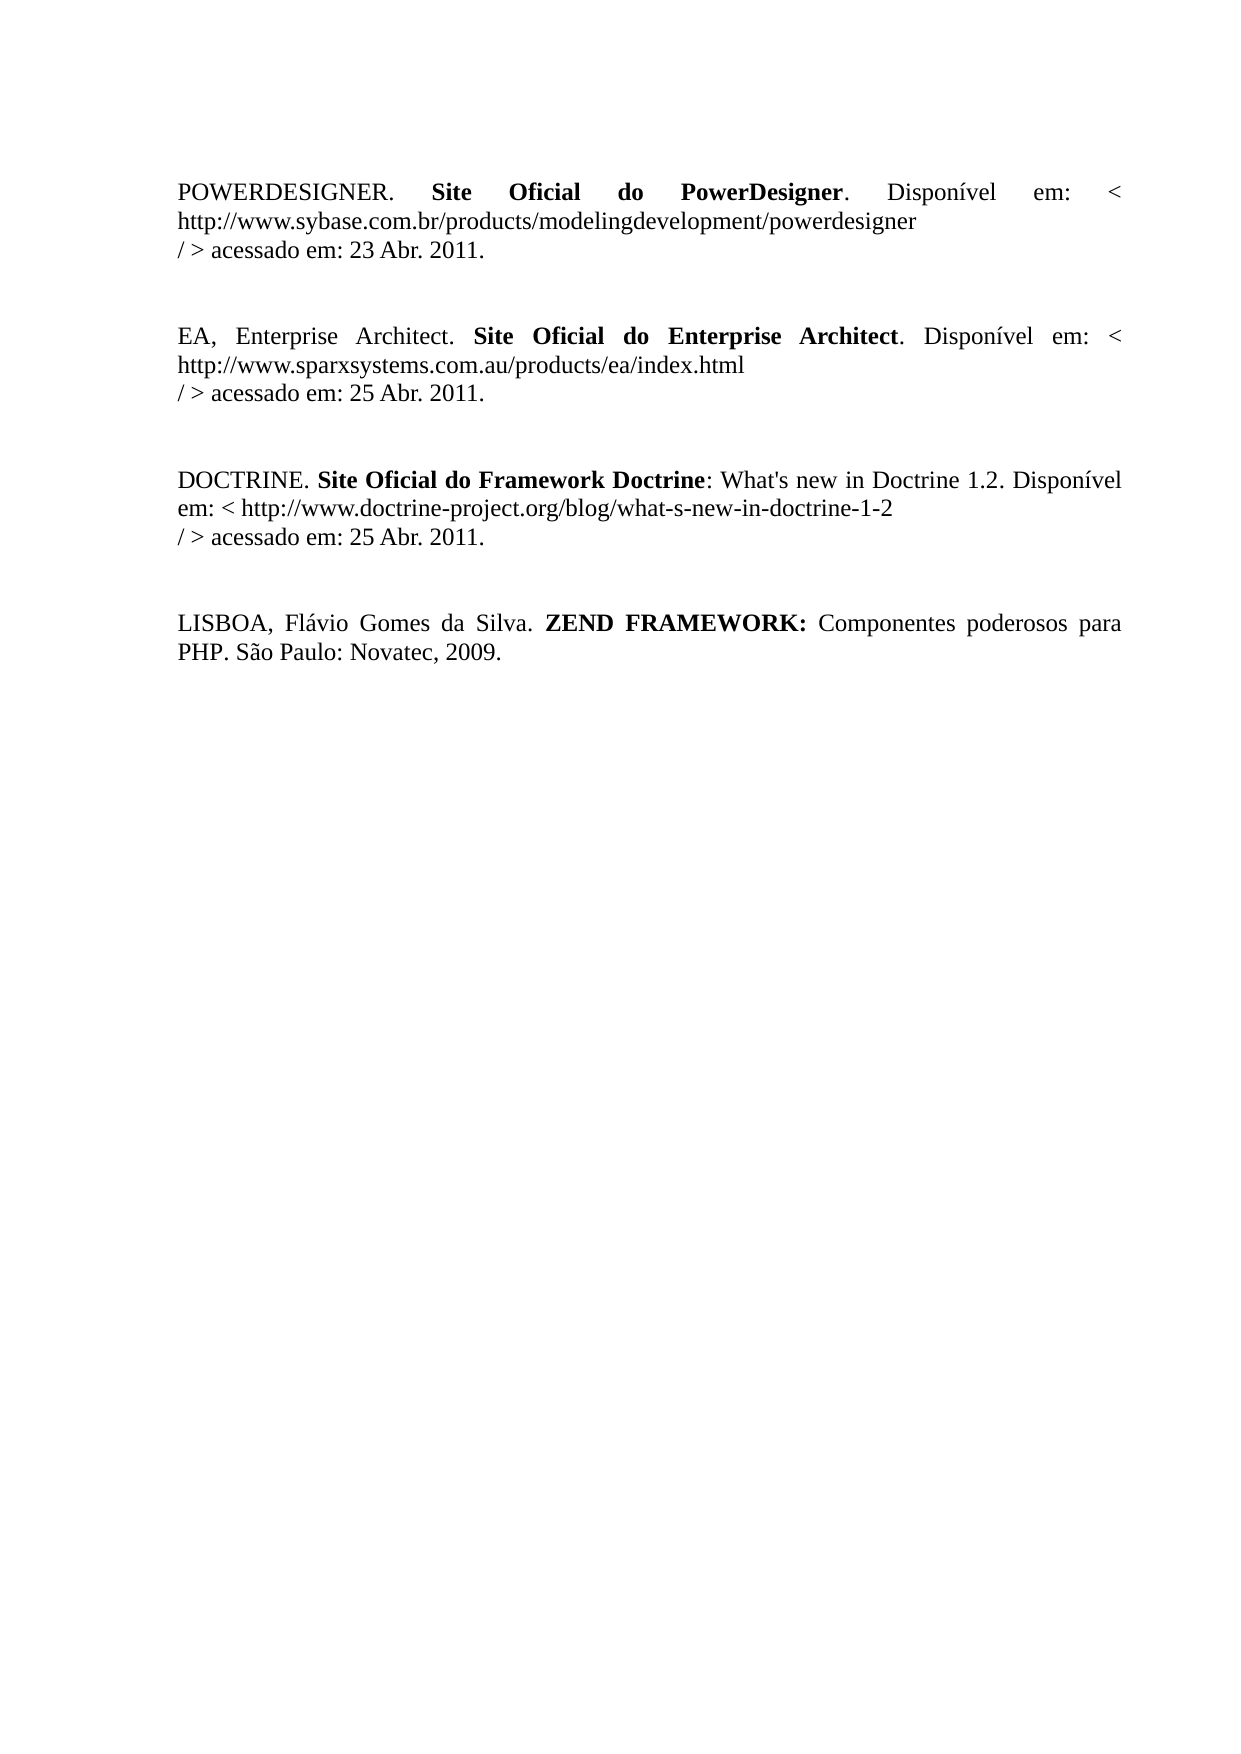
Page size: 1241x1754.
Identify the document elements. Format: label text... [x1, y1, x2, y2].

text EA, Enterprise Architect. Site Oficial do Enterprise Architect. Disponível em: < http://www.sparxsystems.com.au/products/ea/index.html [177, 321, 1122, 378]
text / > acessado em: 25 Abr. 2011. [177, 378, 1122, 407]
text POWERDESIGNER. Site Oficial do PowerDesigner. Disponível em: < http://www.sybase.com.br/products/modelingdevelopment/powerdesigner [177, 177, 1122, 235]
text LISBOA, Flávio Gomes da Silva. ZEND FRAMEWORK: Componentes poderosos para PHP. São Paulo: Novatec, 2009. [177, 608, 1122, 666]
text DOCTRINE. Site Oficial do Framework Doctrine: What's new in Doctrine 1.2. Disponível em: < http://www.doctrine-project.org/blog/what-s-new-in-doctrine-1-2 [177, 465, 1122, 522]
text / > acessado em: 23 Abr. 2011. [177, 235, 1122, 263]
text / > acessado em: 25 Abr. 2011. [177, 522, 1122, 551]
